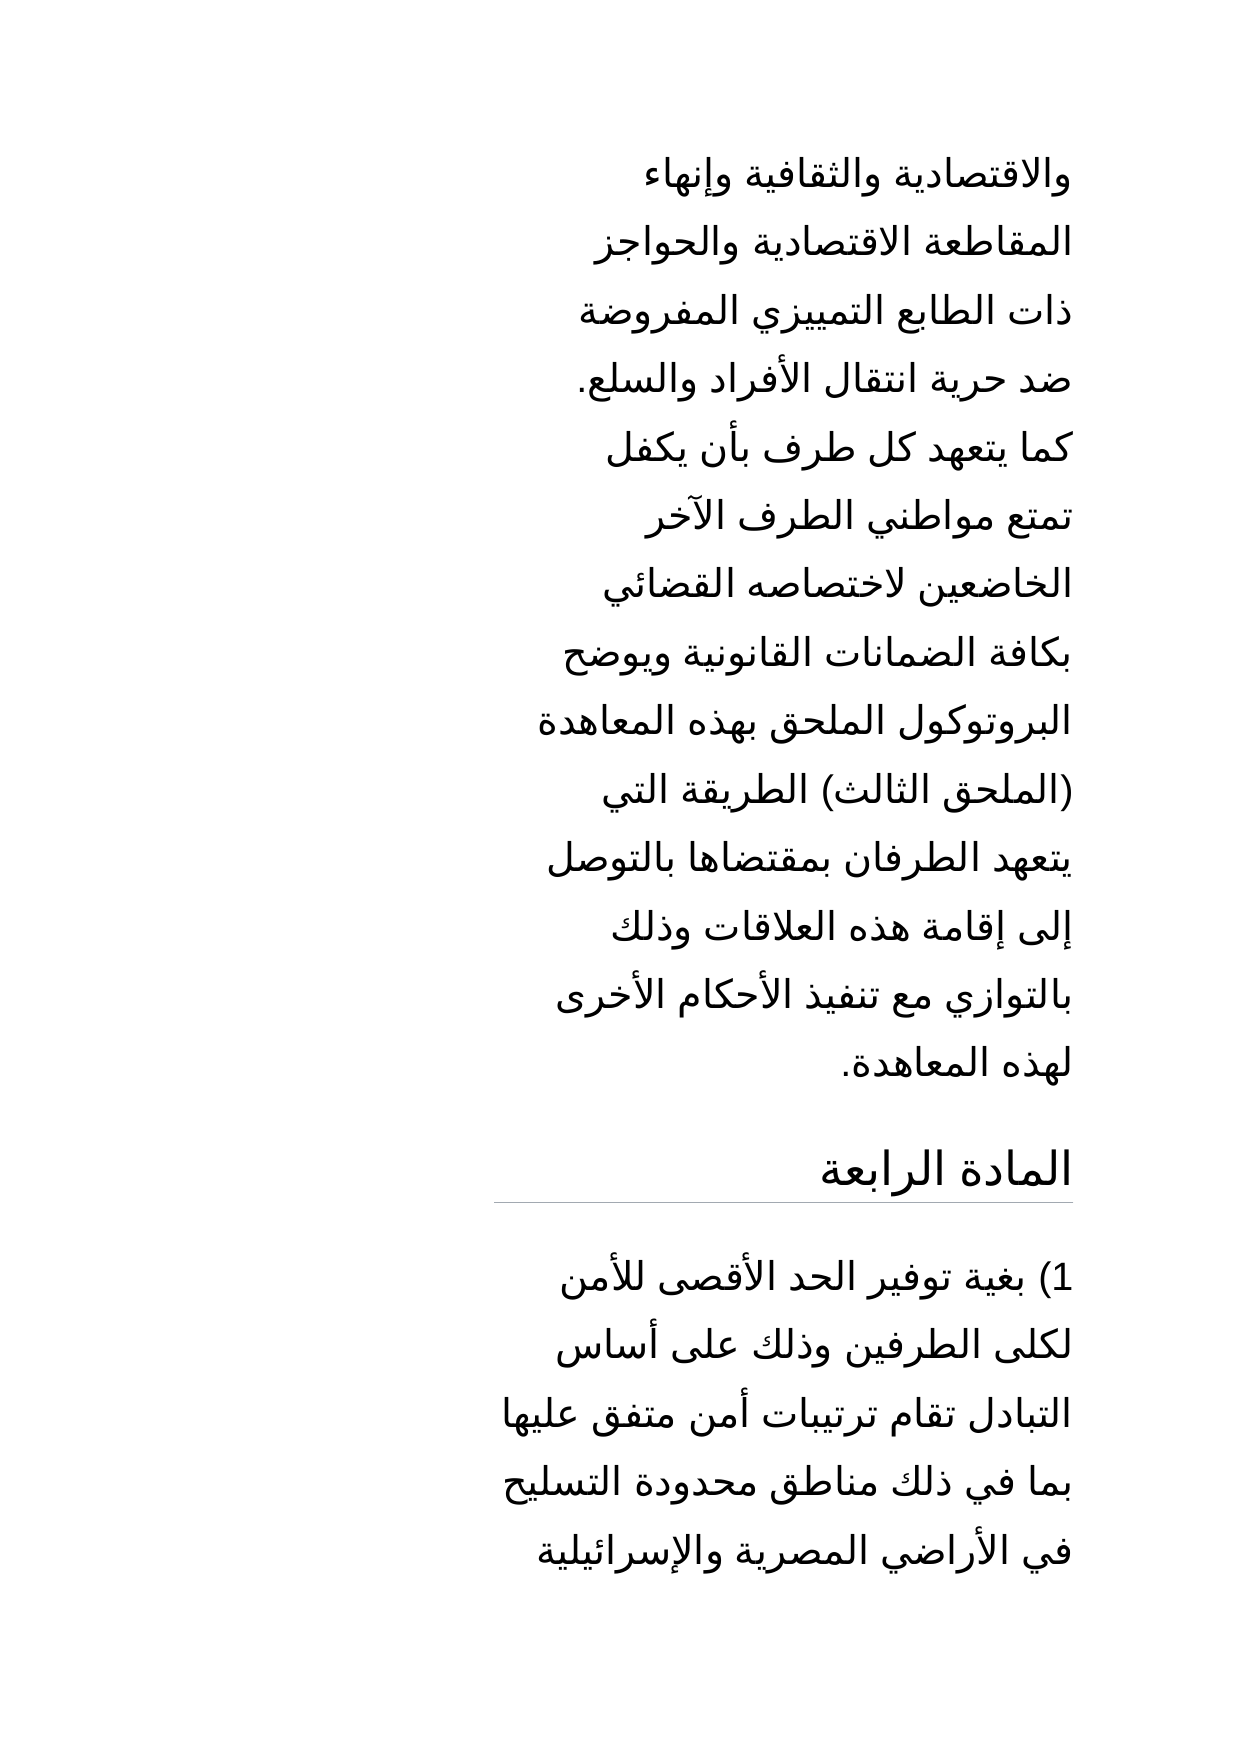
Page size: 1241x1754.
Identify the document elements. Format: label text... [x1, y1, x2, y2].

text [494, 1253, 1073, 1573]
subtitle المادة الرابعة [494, 1123, 1073, 1202]
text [533, 150, 1073, 1085]
